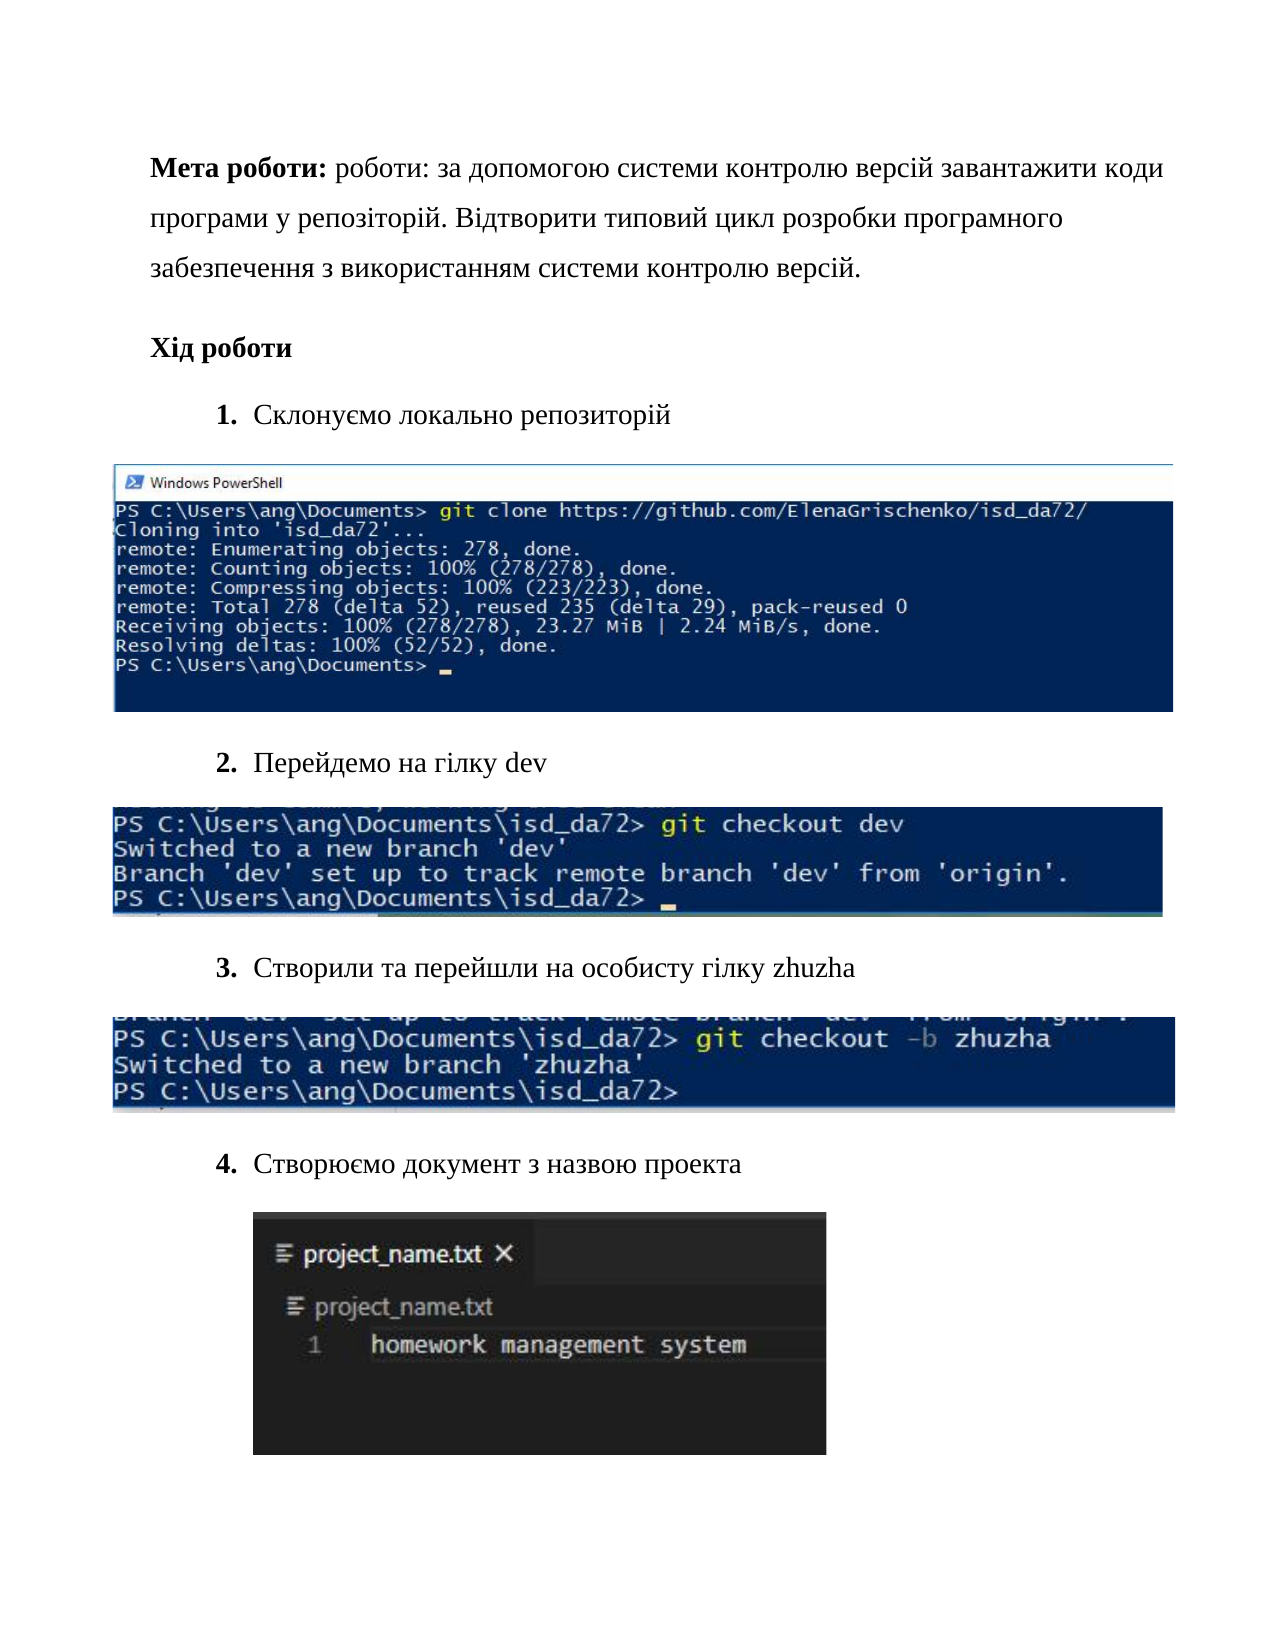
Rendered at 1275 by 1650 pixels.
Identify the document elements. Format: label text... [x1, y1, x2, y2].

picture [112, 807, 1163, 917]
picture [112, 1017, 1176, 1113]
list Склонуємо локально репозиторій [216, 397, 1191, 431]
list Створюємо документ з назвою проекта [216, 1146, 1191, 1179]
subtitle Мета роботи: роботи: за допомогою системи контролю версій завантажити коди програми у репозіторій. Відтворити типовий цикл розробки програмного забезпечення з використанням системи контролю версій. [150, 150, 1191, 284]
text Хід роботи [150, 330, 1191, 364]
picture [112, 464, 1174, 712]
list Перейдемо на гілку dev [216, 745, 1191, 778]
picture [253, 1212, 827, 1455]
list Створили та перейшли на особисту гілку zhuzha [216, 950, 1191, 983]
